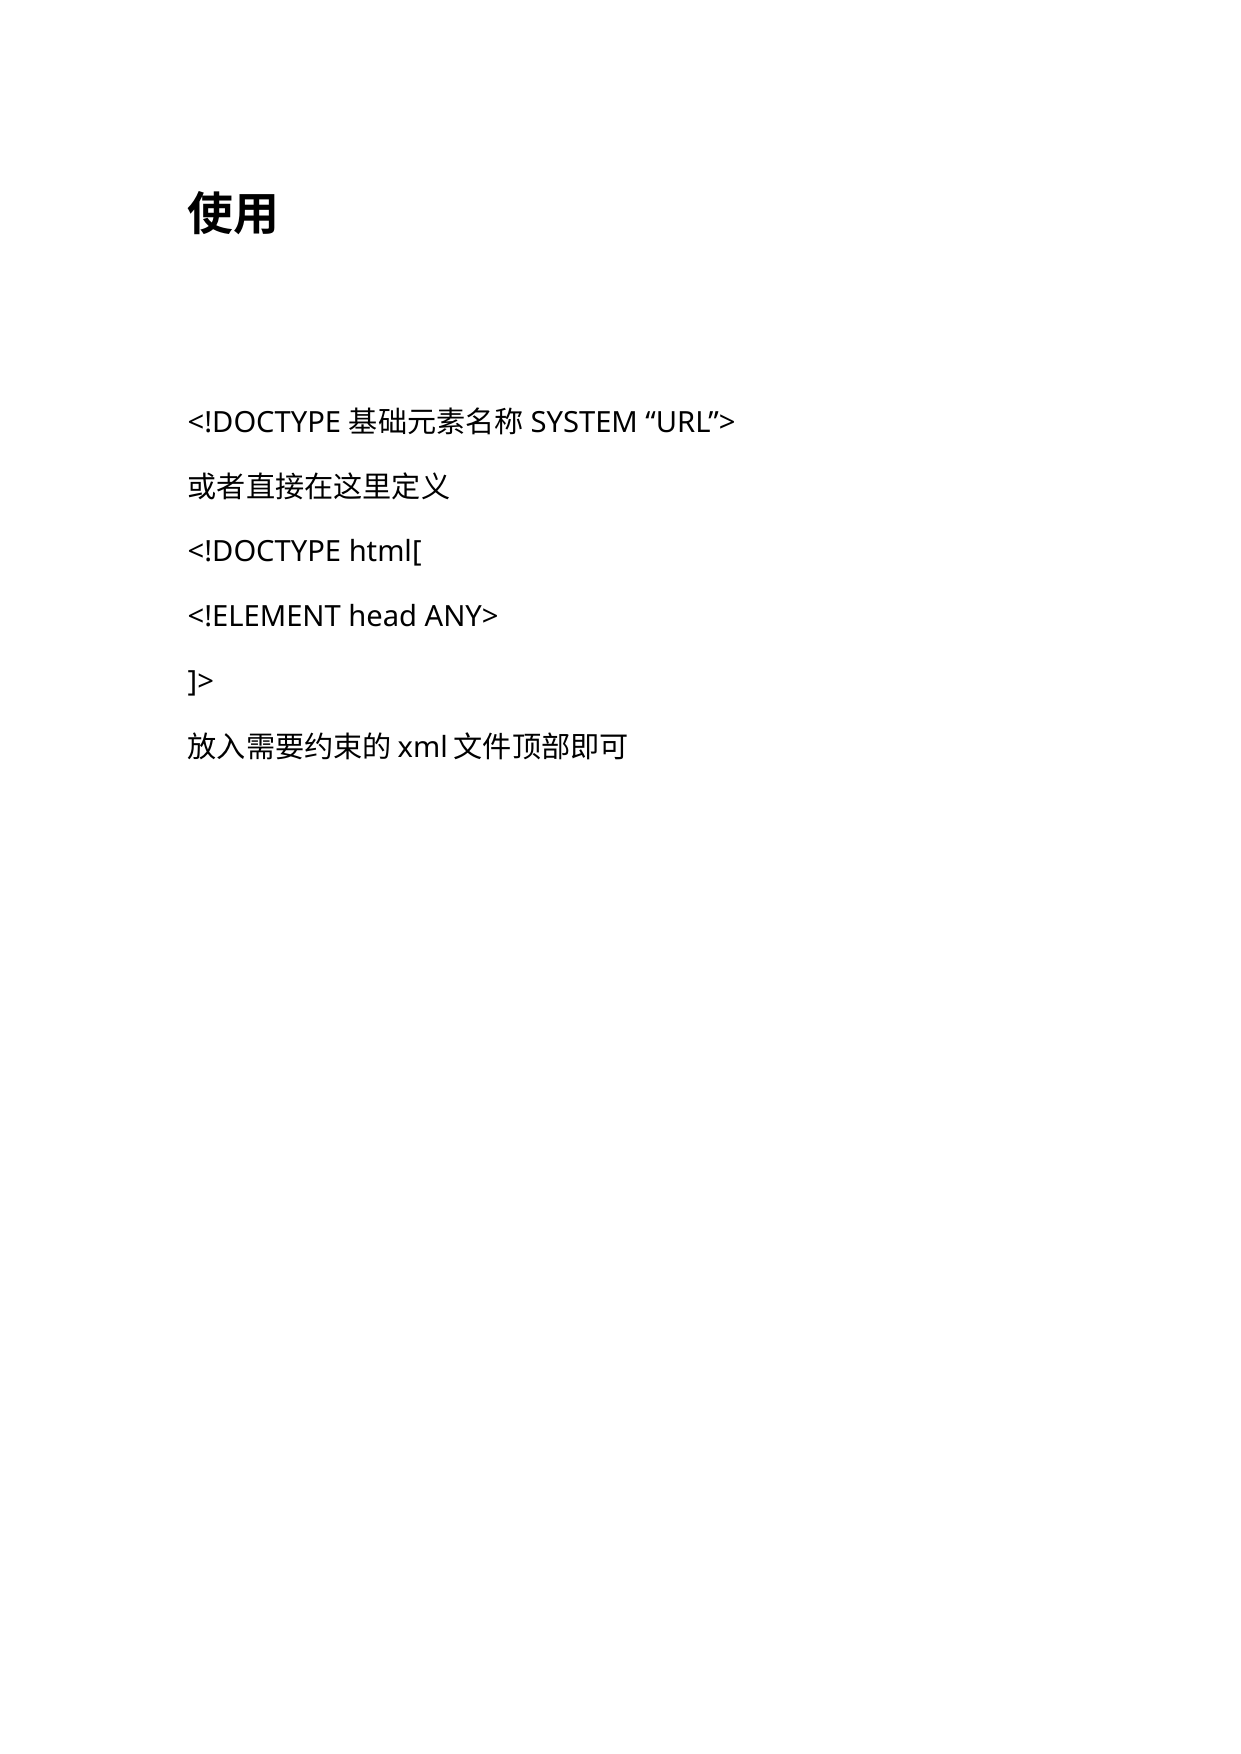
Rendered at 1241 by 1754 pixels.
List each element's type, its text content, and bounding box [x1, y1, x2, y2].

text <!ELEMENT head ANY> [187, 582, 1053, 647]
text 放入需要约束的xml文件顶部即可 [187, 712, 1053, 777]
subtitle 使用 [187, 162, 1053, 259]
text <!DOCTYPE html[ [187, 517, 1053, 582]
text <!DOCTYPE 基础元素名称 SYSTEM “URL”> [187, 387, 1053, 452]
text 或者直接在这里定义 [187, 452, 1053, 517]
text ]> [187, 647, 1053, 712]
